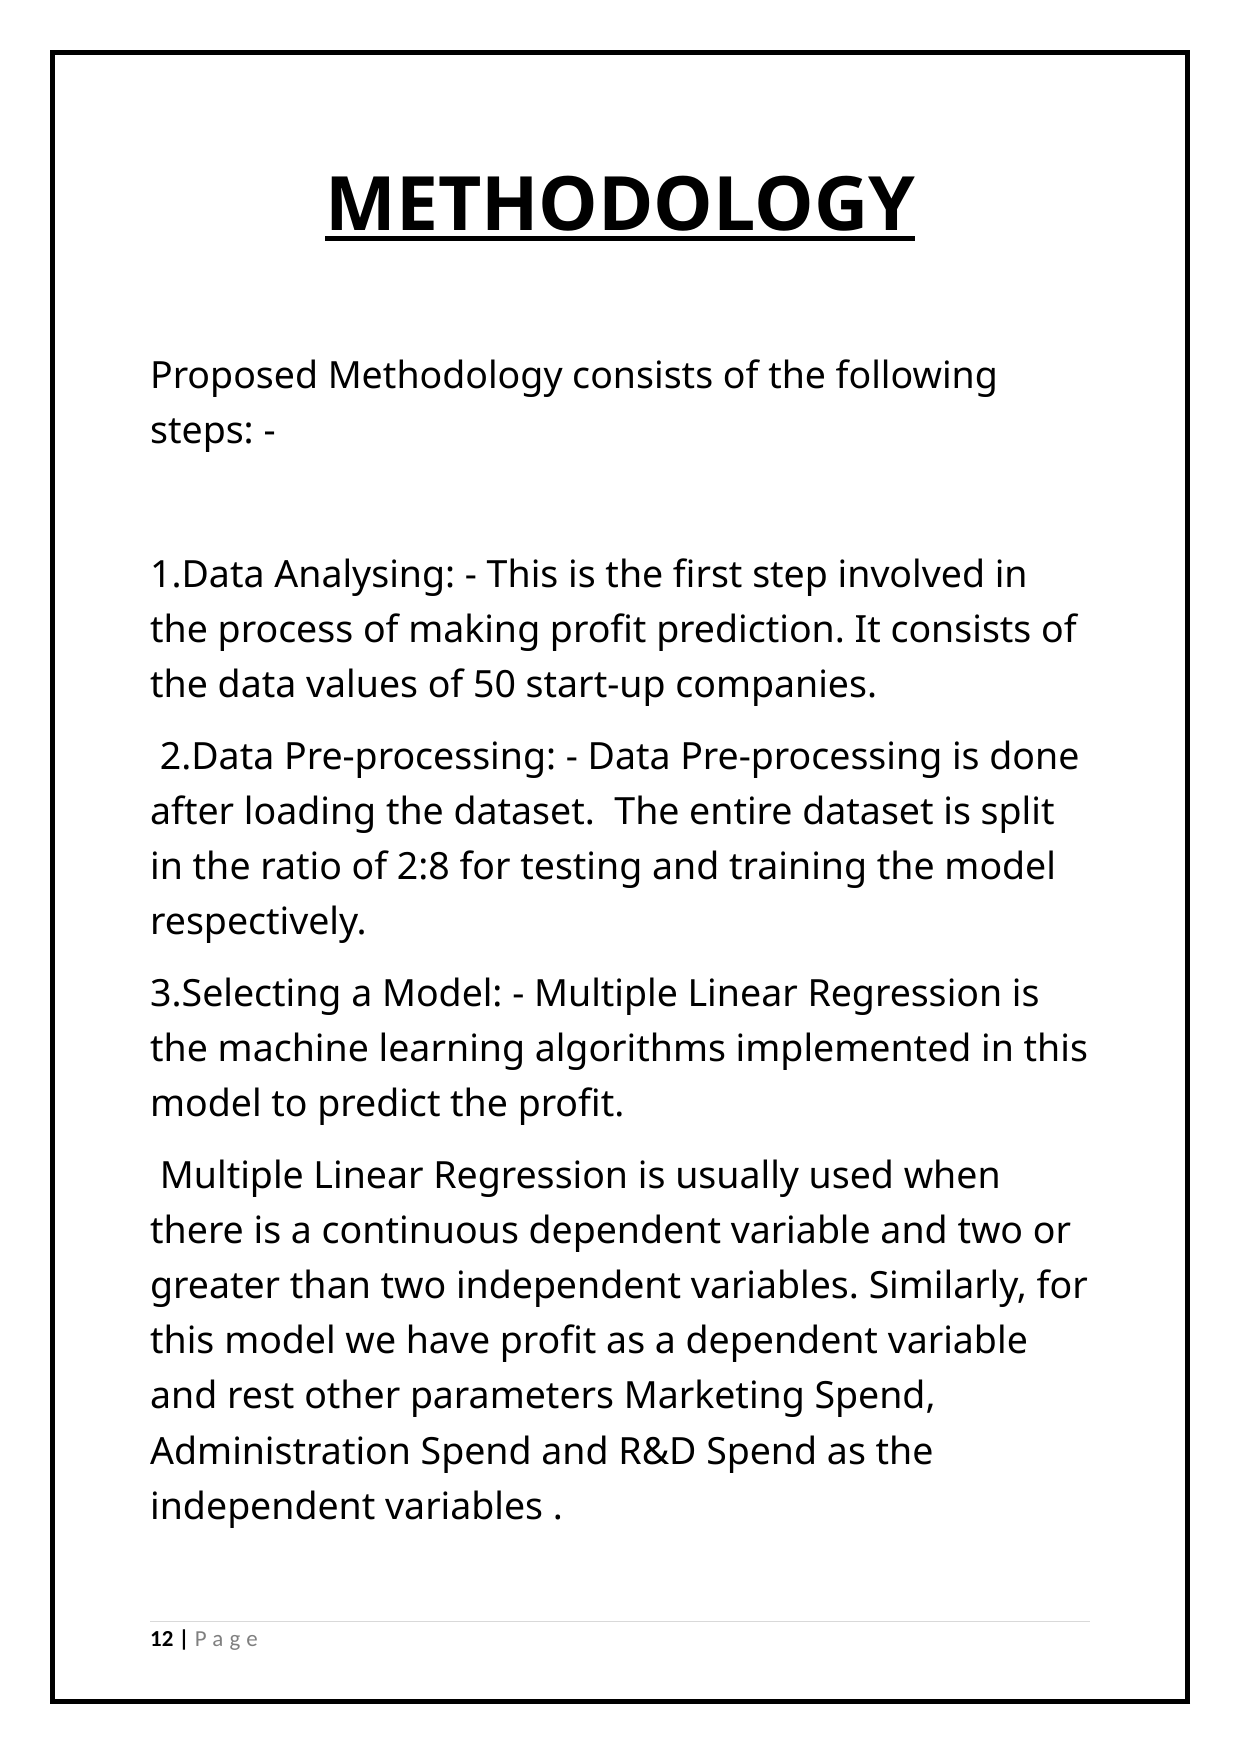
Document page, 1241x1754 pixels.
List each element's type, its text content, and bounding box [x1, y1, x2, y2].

text 3.Selecting a Model: - Multiple Linear Regression is the machine learning algorithms implemented in this model to predict the profit. [150, 966, 1090, 1128]
text 2.Data Pre-processing: - Data Pre-processing is done after loading the dataset. The entire dataset is split in the ratio of 2:8 for testing and training the model respectively. [150, 729, 1090, 946]
text METHODOLOGY [150, 150, 1090, 252]
text 1.Data Analysing: - This is the first step involved in the process of making profit prediction. It consists of the data values of 50 start-up companies. [150, 547, 1090, 709]
text Multiple Linear Regression is usually used when there is a continuous dependent variable and two or greater than two independent variables. Similarly, for this model we have profit as a dependent variable and rest other parameters Marketing Spend, Administration Spend and R&D Spend as the independent variables . [150, 1148, 1090, 1530]
text Proposed Methodology consists of the following steps: - [150, 349, 1090, 455]
